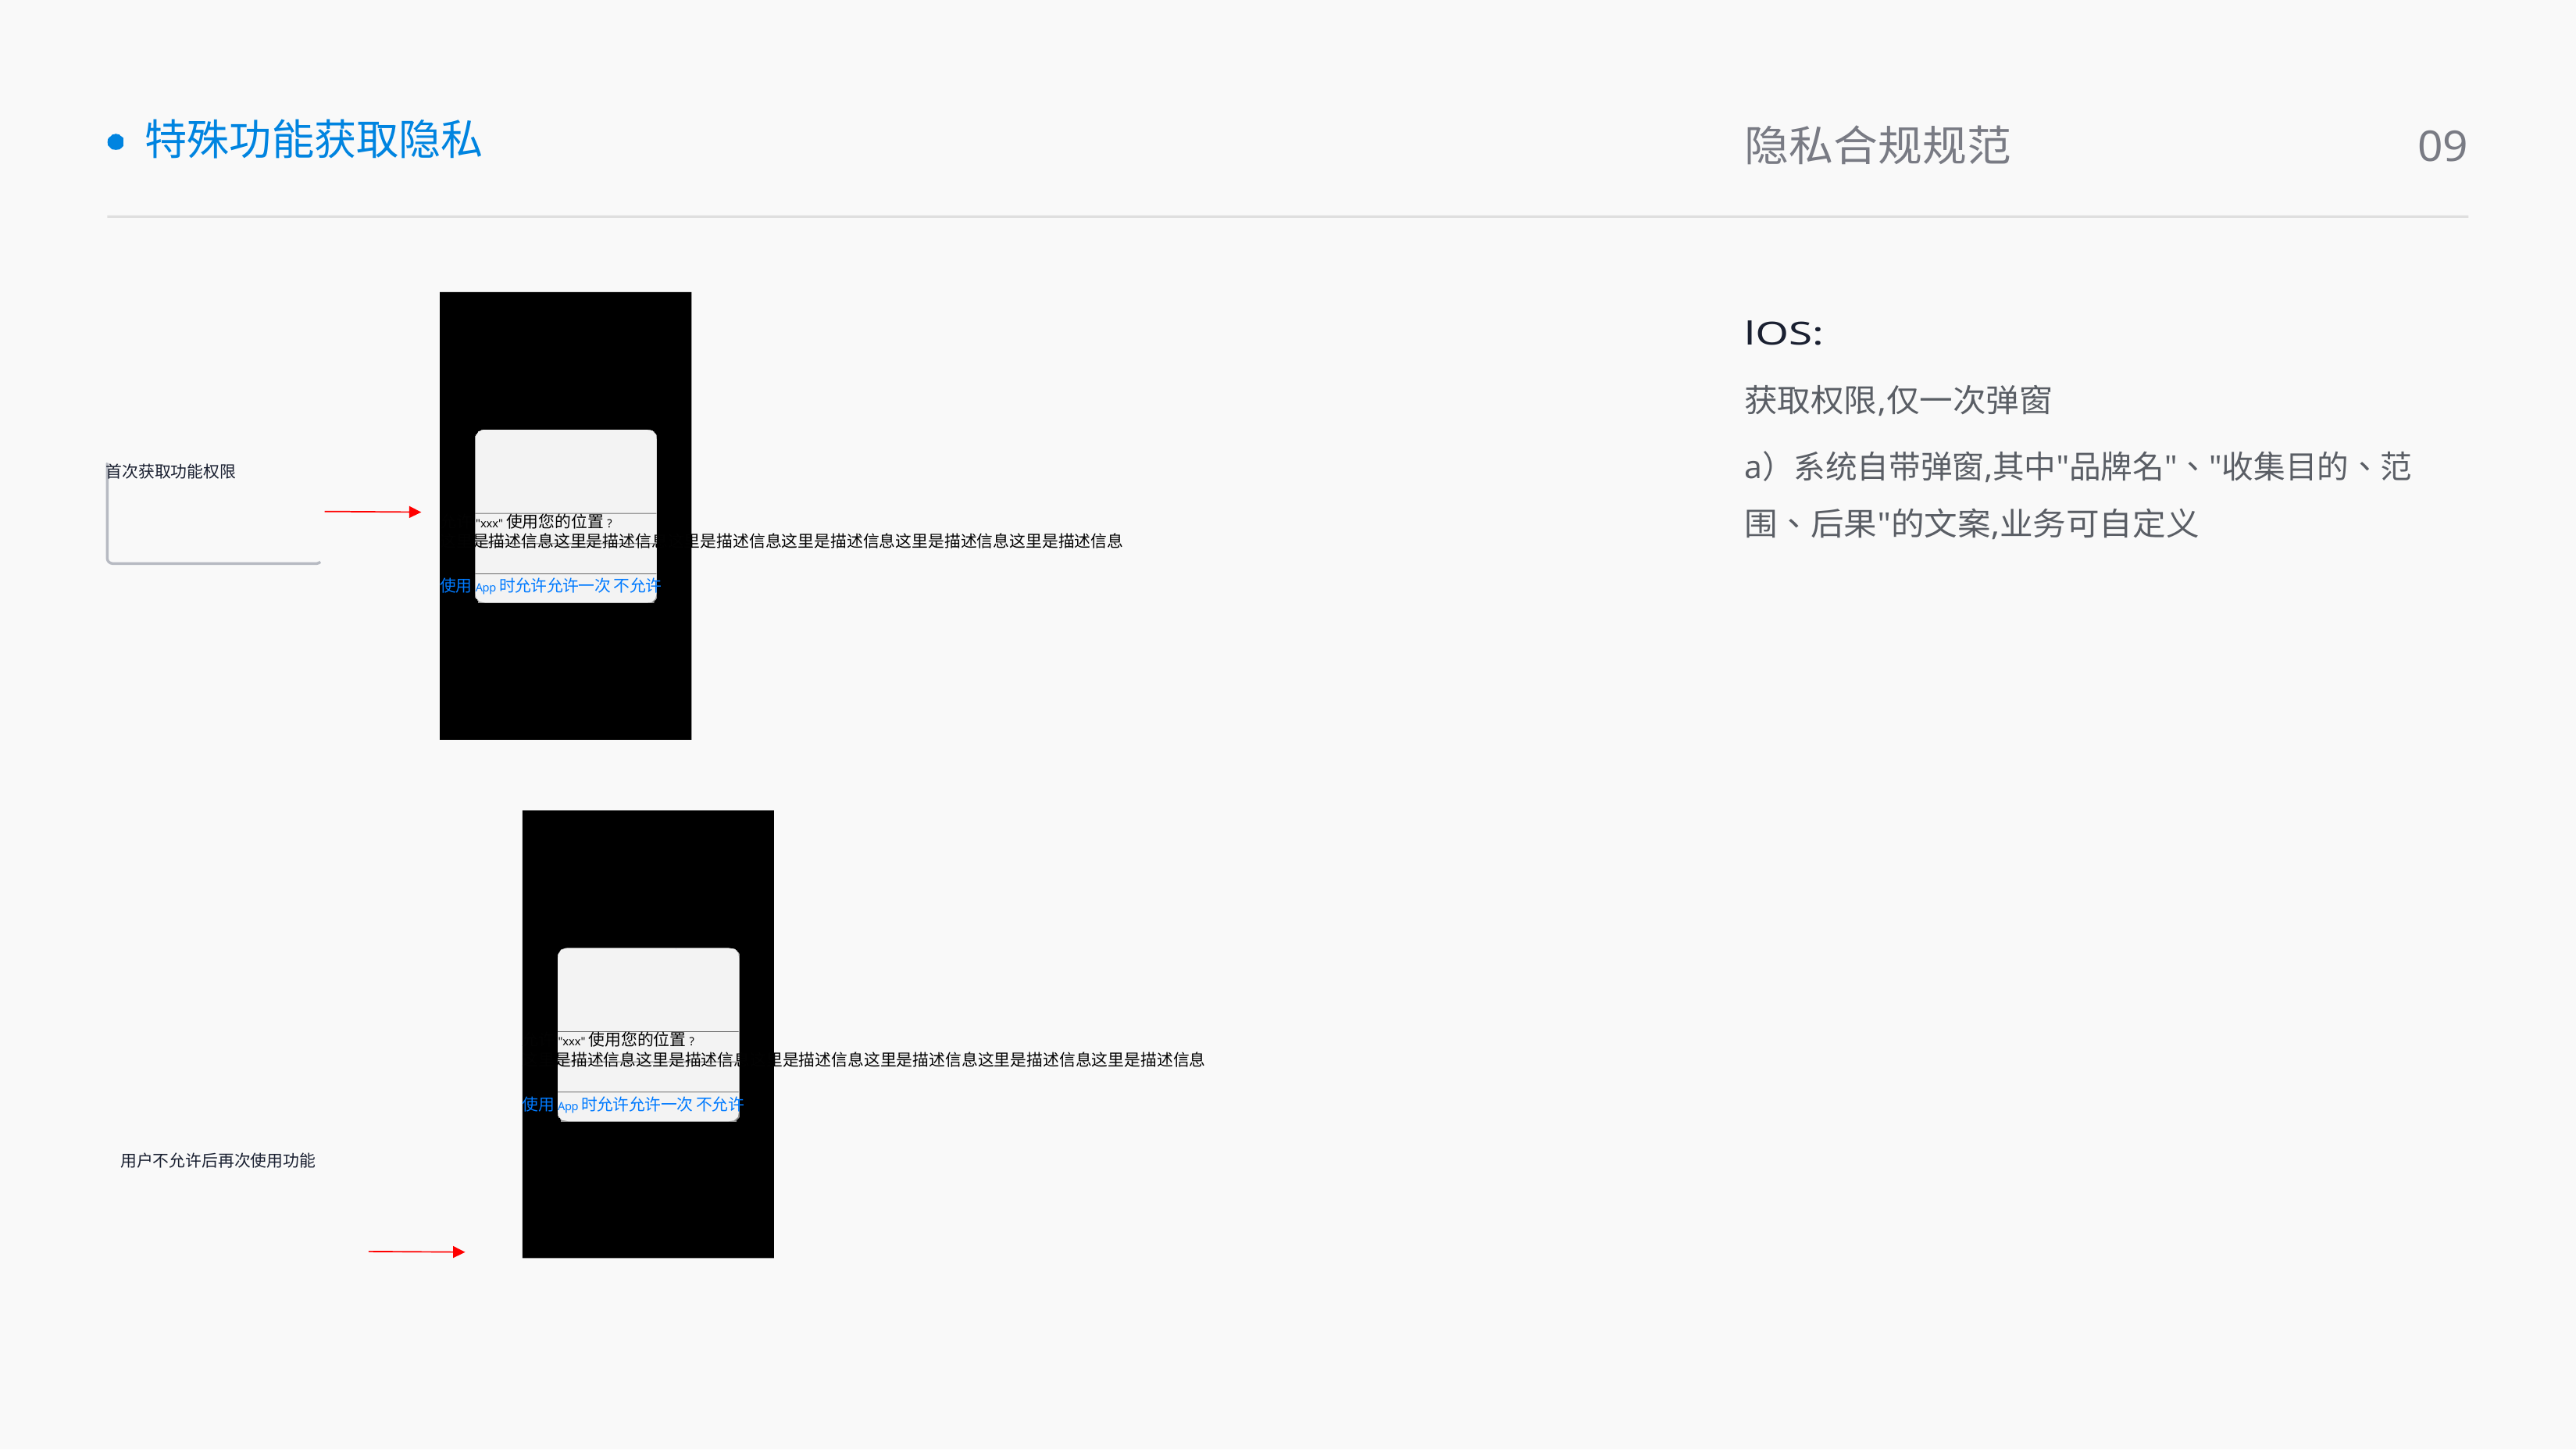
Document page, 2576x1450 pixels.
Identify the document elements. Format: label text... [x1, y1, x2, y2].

picture [558, 1116, 568, 1122]
picture [107, 134, 123, 150]
text lOS: [1744, 311, 2480, 354]
subtitle 特殊功能获取隐私 [144, 110, 491, 167]
picture [732, 948, 740, 958]
picture [651, 595, 657, 603]
text 获取权限,仅一次弹窗 [1744, 378, 2480, 421]
text 隐私合规规范 09 [1745, 116, 2480, 173]
picture [729, 1112, 740, 1122]
picture [475, 595, 483, 603]
picture [475, 429, 657, 437]
picture [558, 948, 565, 953]
text a）系统自带弹窗,其中"品牌名"、"收集目的、范围、后果"的文案,业务可自定义 [1744, 445, 2469, 545]
